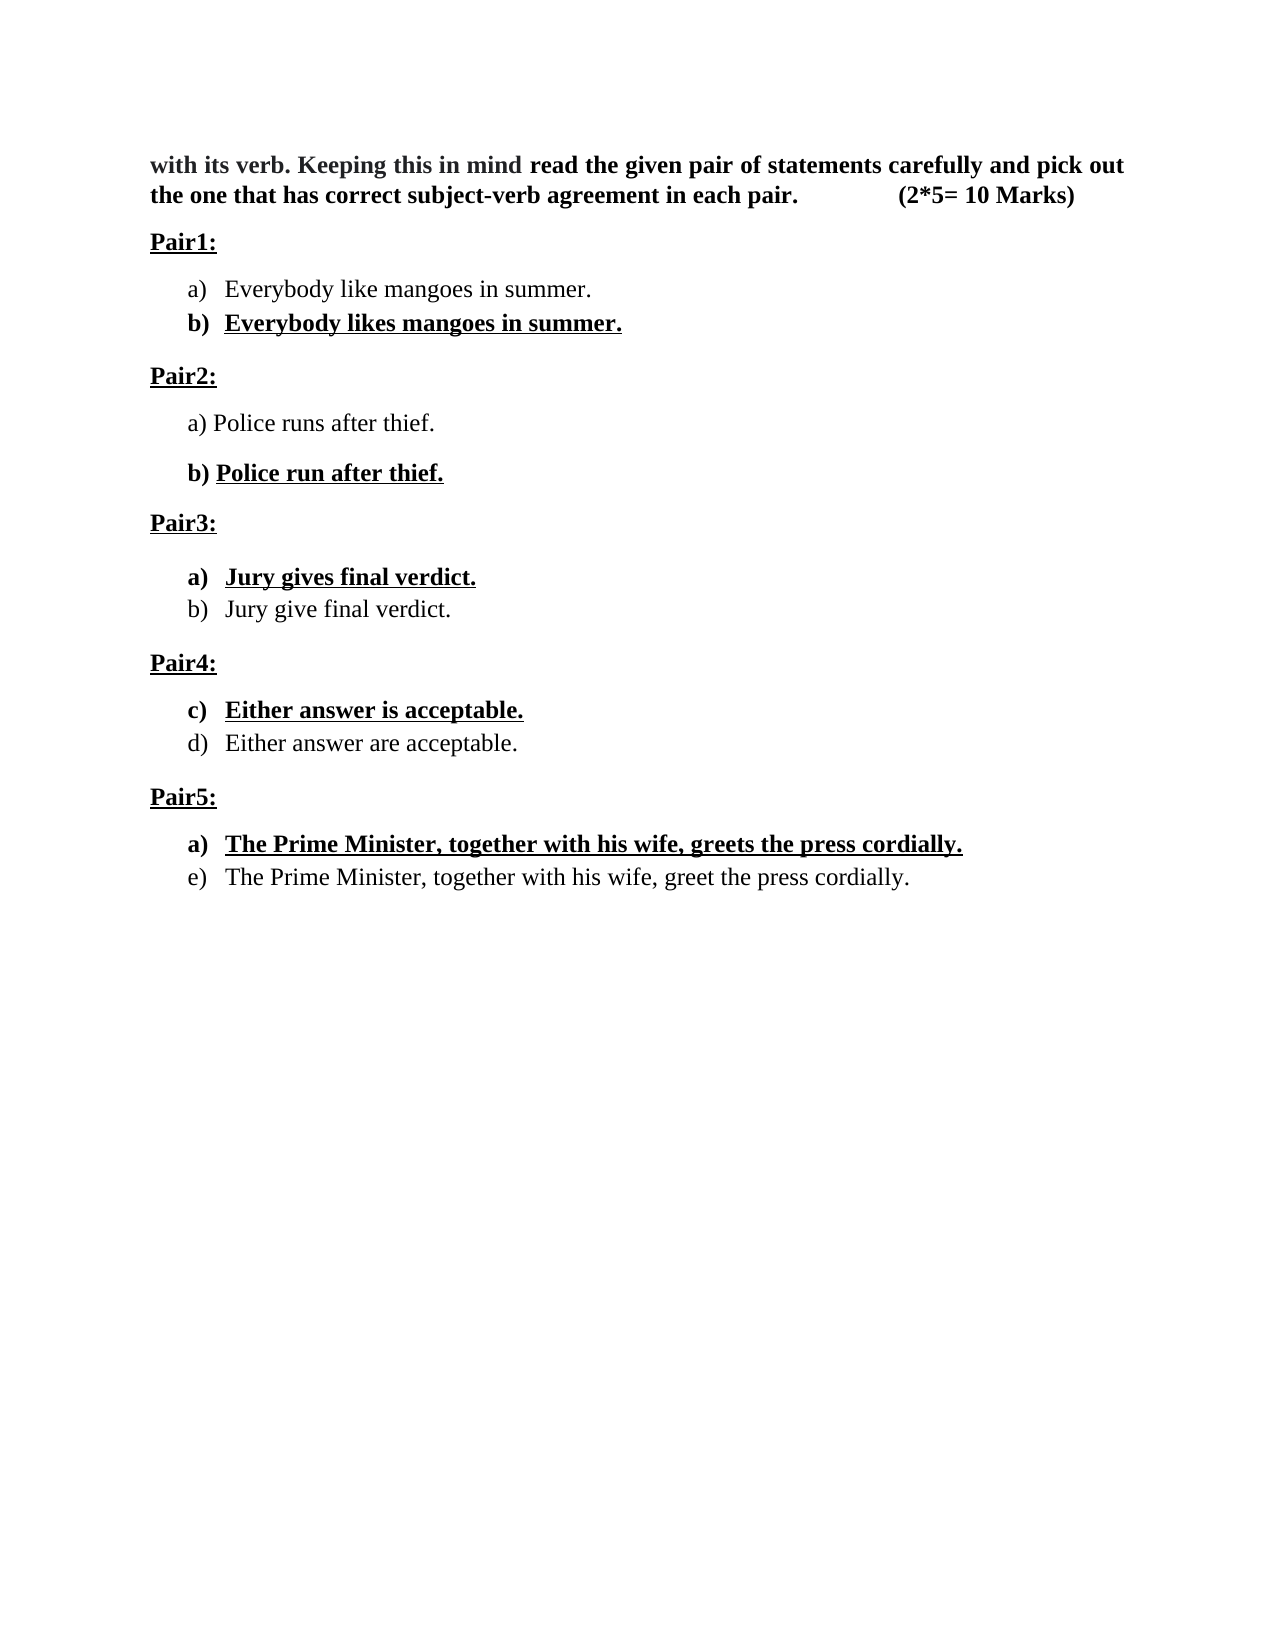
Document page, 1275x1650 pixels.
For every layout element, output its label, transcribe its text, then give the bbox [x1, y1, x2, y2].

list Jury give final verdict. [187, 594, 1125, 623]
text Pair5: [150, 782, 1125, 811]
text Pair3: [150, 508, 1125, 536]
list Either answer are acceptable. [187, 728, 1125, 757]
list Jury gives final verdict. [187, 562, 1125, 590]
text Pair1: [150, 227, 1125, 256]
text b) Police run after thief. [187, 458, 1125, 487]
list The Prime Minister, together with his wife, greets the press cordially. [187, 829, 1125, 858]
list Everybody like mangoes in summer. [187, 274, 1125, 303]
text Pair2: [150, 361, 1125, 390]
list The Prime Minister, together with his wife, greet the press cordially. [187, 862, 1125, 924]
text a) Police runs after thief. [187, 408, 1125, 437]
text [150, 150, 1125, 209]
list Everybody likes mangoes in summer. [187, 308, 1125, 336]
list Either answer is acceptable. [187, 696, 1125, 724]
text Pair4: [150, 648, 1125, 677]
